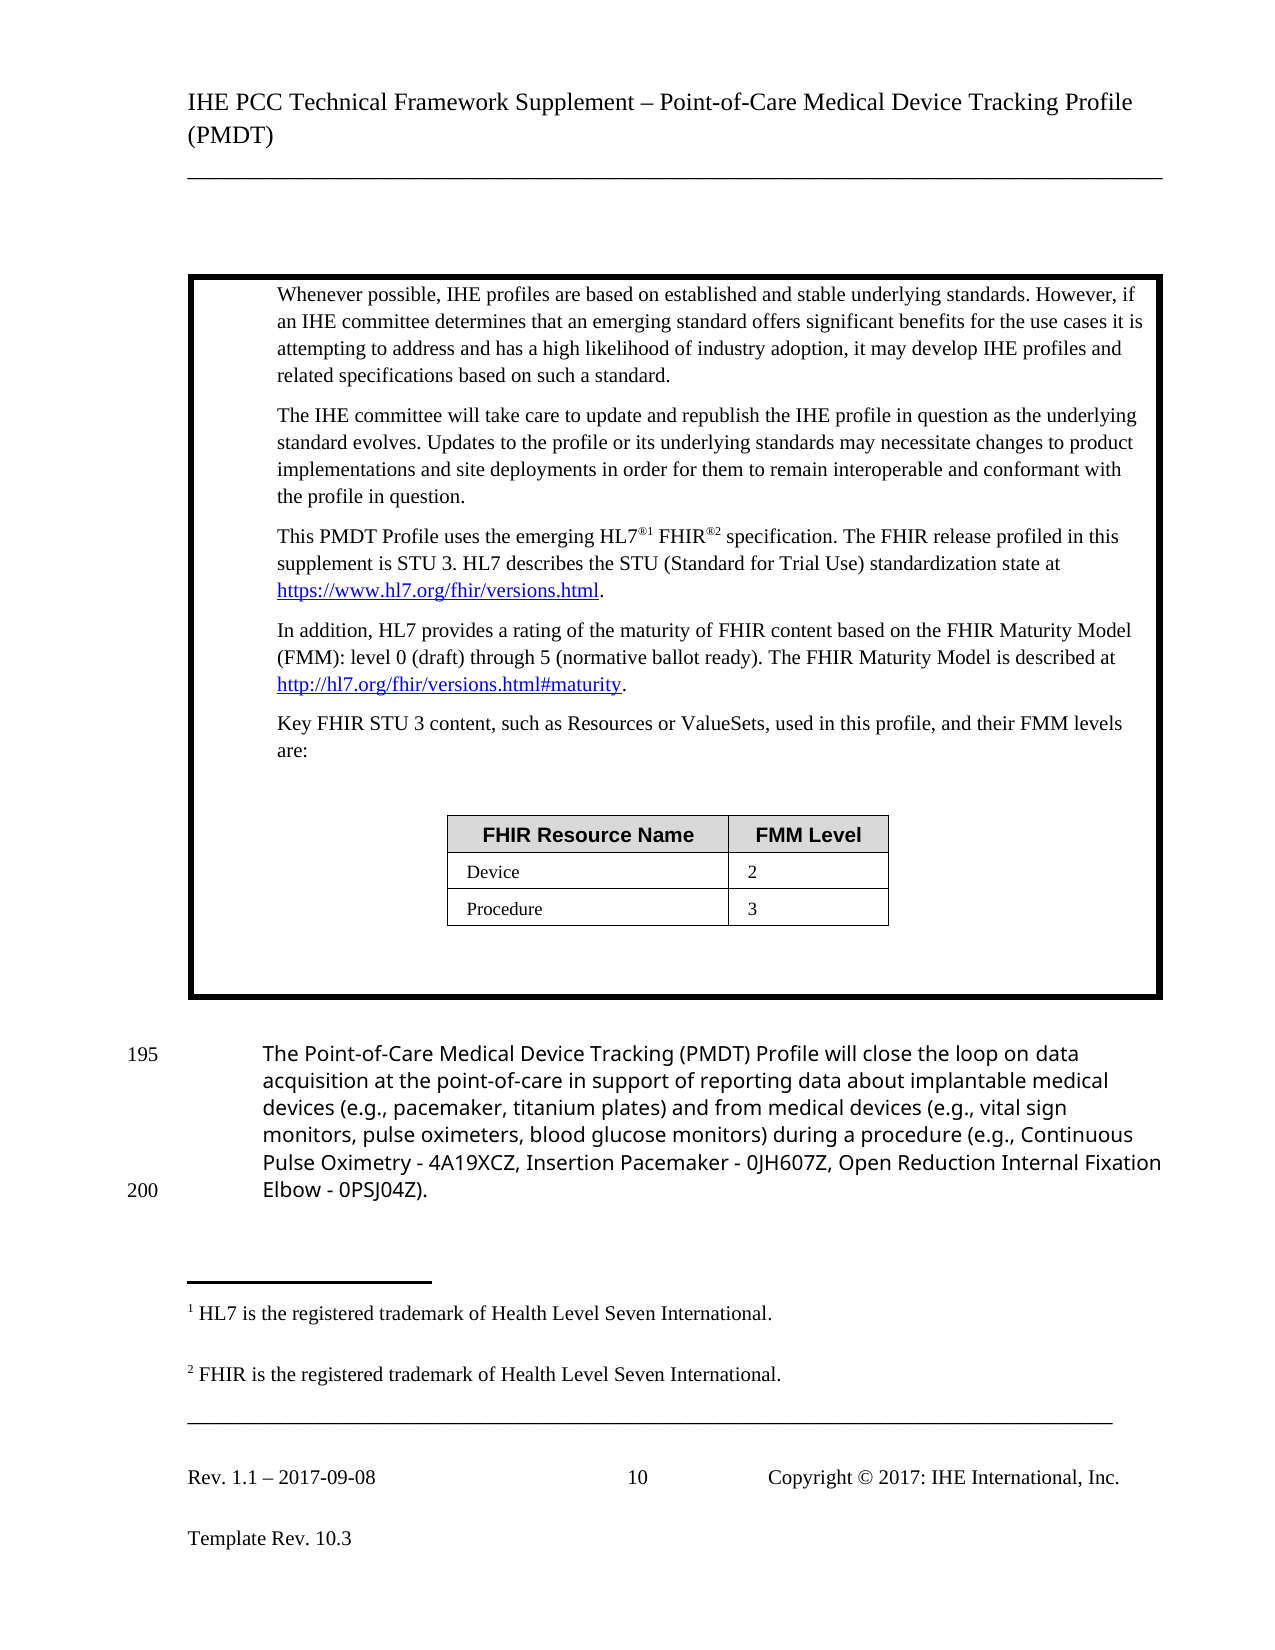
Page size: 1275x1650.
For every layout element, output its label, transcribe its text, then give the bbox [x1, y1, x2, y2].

text The Point-of-Care Medical Device Tracking (PMDT) Profile will close the loop on data acquisition at the point-of-care in support of reporting data about implantable medical devices (e.g., pacemaker, titanium plates) and from medical devices (e.g., vital sign monitors, pulse oximeters, blood glucose monitors) during a procedure (e.g., Continuous Pulse Oximetry - 4A19XCZ, Insertion Pacemaker - 0JH607Z, Open Reduction Internal Fixation Elbow - 0PSJ04Z). [262, 1040, 1162, 1202]
table_header Whenever possible, IHE profiles are based on established and stable underlying standards. However, if an IHE committee determines that an emerging standard offers significant benefits for the use cases it is attempting to address and has a high likelihood of industry adoption, it may develop IHE profiles and related specifications based on such a standard. The IHE committee will take care to update and republish the IHE profile in question as the underlying standard evolves. Updates to the profile or its underlying standards may necessitate changes to product implementations and site deployments in order for them to remain interoperable and conformant with the profile in question. This PMDT Profile uses the emerging HL7® FHIR® specification. The FHIR release profiled in this supplement is STU 3. HL7 describes the STU (Standard for Trial Use) standardization state at https://www.hl7.org/fhir/versions.html. In addition, HL7 provides a rating of the maturity of FHIR content based on the FHIR Maturity Model (FMM): level 0 (draft) through 5 (normative ballot ready). The FHIR Maturity Model is described at http://hl7.org/fhir/versions.html#maturity. Key FHIR STU 3 content, such as Resources or ValueSets, used in this profile, and their FMM levels are: [194, 280, 1156, 994]
